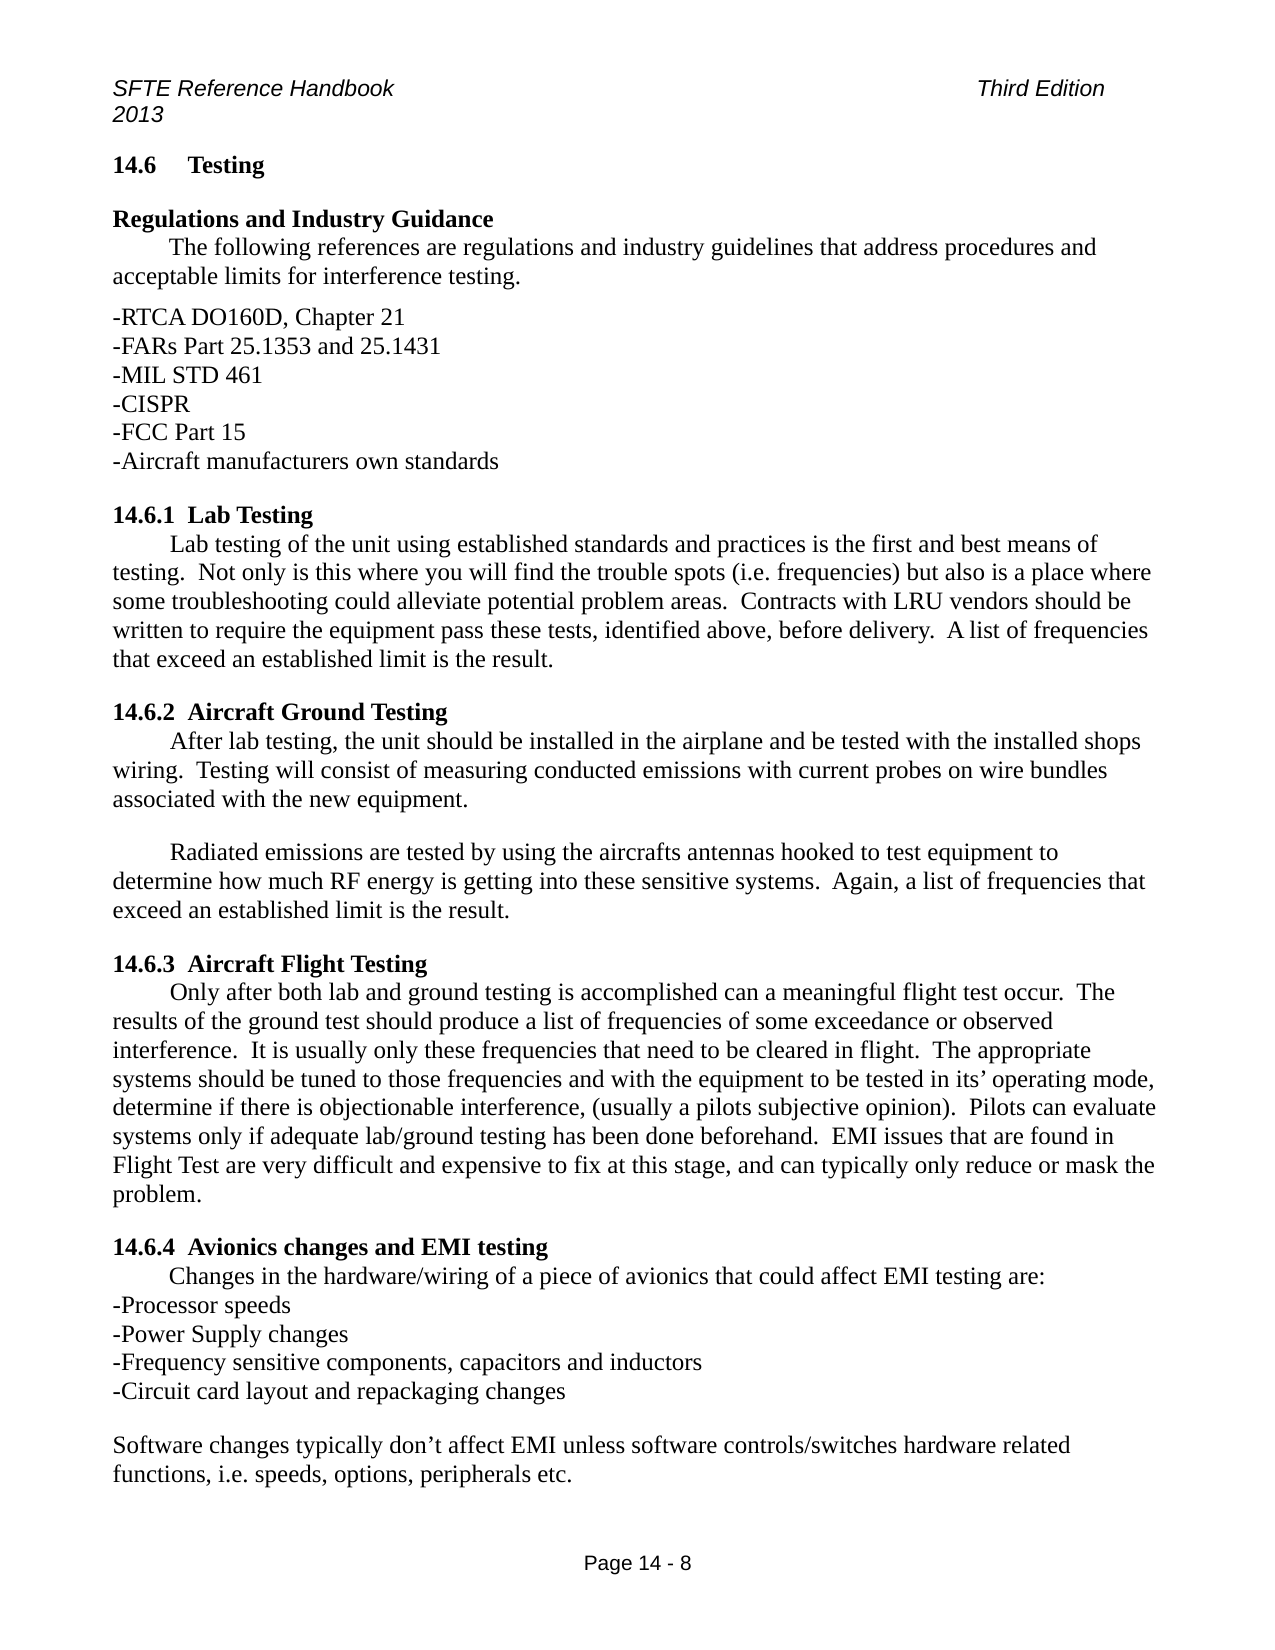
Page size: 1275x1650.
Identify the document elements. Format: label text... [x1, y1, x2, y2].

text Lab testing of the unit using established standards and practices is the first and best means of testing. Not only is this where you will find the trouble spots (i.e. frequencies) but also is a place where some troubleshooting could alleviate potential problem areas. Contracts with LRU vendors should be written to require the equipment pass these tests, identified above, before delivery. A list of frequencies that exceed an established limit is the result. [112, 529, 1162, 672]
subtitle 14.6.1 Lab Testing [112, 500, 1162, 529]
text Software changes typically don’t affect EMI unless software controls/switches hardware related functions, i.e. speeds, options, peripherals etc. [112, 1430, 1162, 1487]
subtitle 14.6.4 Avionics changes and EMI testing [112, 1232, 1162, 1261]
subtitle 14.6.2 Aircraft Ground Testing [112, 697, 1162, 726]
text -RTCA DO160D, Chapter 21 [112, 302, 1162, 331]
text -Power Supply changes [112, 1319, 1162, 1347]
text -Frequency sensitive components, capacitors and inductors [112, 1347, 1162, 1376]
text 14.6 Testing [112, 150, 1162, 179]
text -CISPR [112, 389, 1162, 417]
text After lab testing, the unit should be installed in the airplane and be tested with the installed shops wiring. Testing will consist of measuring conducted emissions with current probes on wire bundles associated with the new equipment. [112, 726, 1162, 812]
text Only after both lab and ground testing is accomplished can a meaningful flight test occur. The results of the ground test should produce a list of frequencies of some exceedance or observed interference. It is usually only these frequencies that need to be cleared in flight. The appropriate systems should be tuned to those frequencies and with the equipment to be tested in its’ operating mode, determine if there is objectionable interference, (usually a pilots subjective opinion). Pilots can evaluate systems only if adequate lab/ground testing has been done beforehand. EMI issues that are found in Flight Test are very difficult and expensive to fix at this stage, and can typically only reduce or mask the problem. [112, 977, 1162, 1207]
text -MIL STD 461 [112, 360, 1162, 389]
subtitle Regulations and Industry Guidance [112, 204, 1162, 232]
text Changes in the hardware/wiring of a piece of avionics that could affect EMI testing are: [112, 1261, 1162, 1290]
text The following references are regulations and industry guidelines that address procedures and acceptable limits for interference testing. [112, 232, 1162, 290]
text -Circuit card layout and repackaging changes [112, 1376, 1162, 1405]
text -Aircraft manufacturers own standards [112, 446, 1162, 475]
text -FCC Part 15 [112, 417, 1162, 446]
subtitle 14.6.3 Aircraft Flight Testing [112, 949, 1162, 977]
text Radiated emissions are tested by using the aircrafts antennas hooked to test equipment to determine how much RF energy is getting into these sensitive systems. Again, a list of frequencies that exceed an established limit is the result. [112, 837, 1162, 924]
text - Part 25.1353 and 25.1431 [112, 331, 1162, 360]
text -Processor speeds [112, 1290, 1162, 1319]
